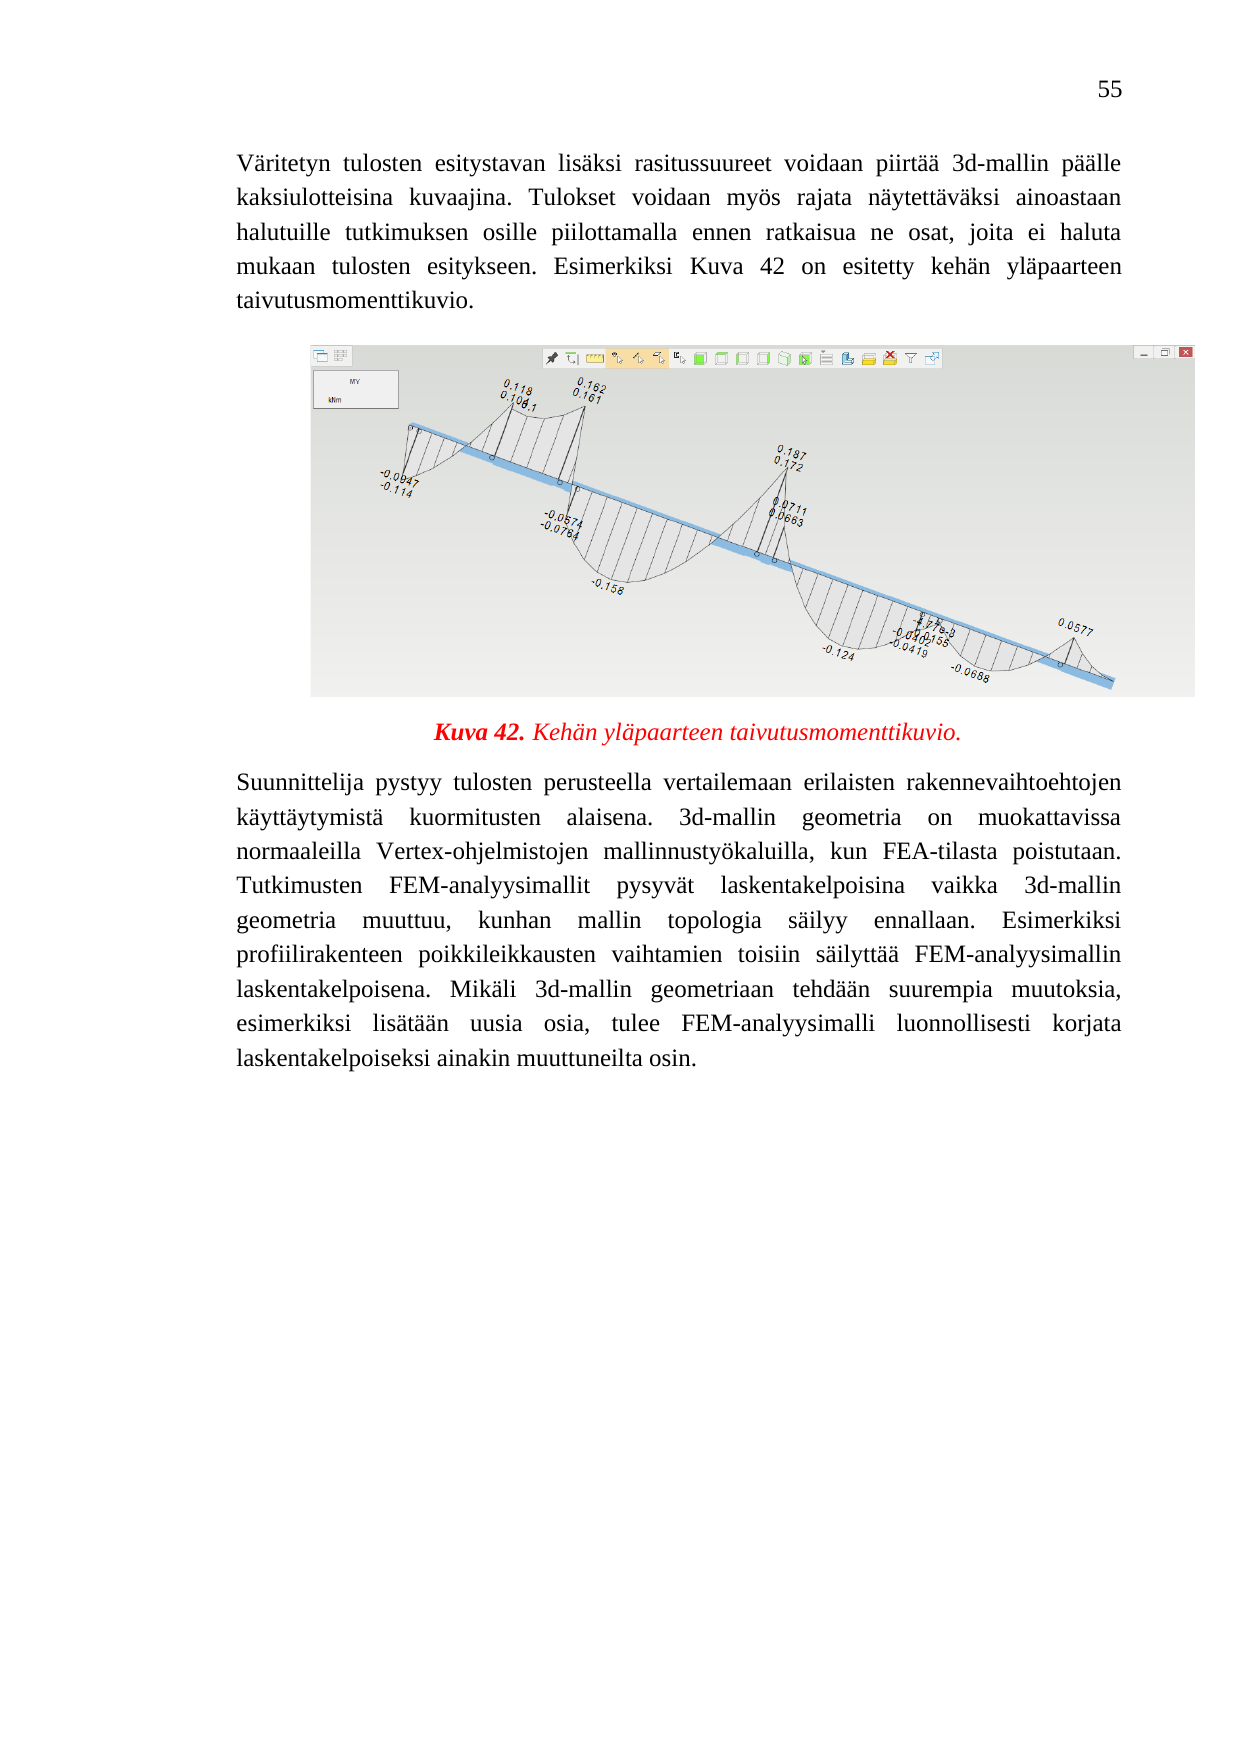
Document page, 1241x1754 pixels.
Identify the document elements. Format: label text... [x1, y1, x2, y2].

text Kehän yläpaarteen taivutusmomenttikuvio. [273, 717, 1122, 746]
text Väritetyn tulosten esitystavan lisäksi rasitussuureet voidaan piirtää 3d-mallin päälle kaksiulotteisina kuvaajina. Tulokset voidaan myös rajata näytettäväksi ainoastaan halutuille tutkimuksen osille piilottamalla ennen ratkaisua ne osat, joita ei haluta mukaan tulosten esitykseen. Esimerkiksi Kuva 42 on esitetty kehän yläpaarteen taivutusmomenttikuvio. [236, 148, 1122, 314]
text Suunnittelija pystyy tulosten perusteella vertailemaan erilaisten rakennevaihtoehtojen käyttäytymistä kuormitusten alaisena. 3d-mallin geometria on muokattavissa normaaleilla Vertex-ohjelmistojen mallinnustyökaluilla, kun FEA-tilasta poistutaan. Tutkimusten FEM-analyysimallit pysyvät laskentakelpoisina vaikka 3d-mallin geometria muuttuu, kunhan mallin topologia säilyy ennallaan. Esimerkiksi profiilirakenteen poikkileikkausten vaihtamien toisiin säilyttää FEM-analyysimallin laskentakelpoisena. Mikäli 3d-mallin geometriaan tehdään suurempia muutoksia, esimerkiksi lisätään uusia osia, tulee FEM-analyysimalli luonnollisesti korjata laskentakelpoiseksi ainakin muuttuneilta osin. [236, 767, 1122, 1072]
picture [310, 345, 1195, 697]
